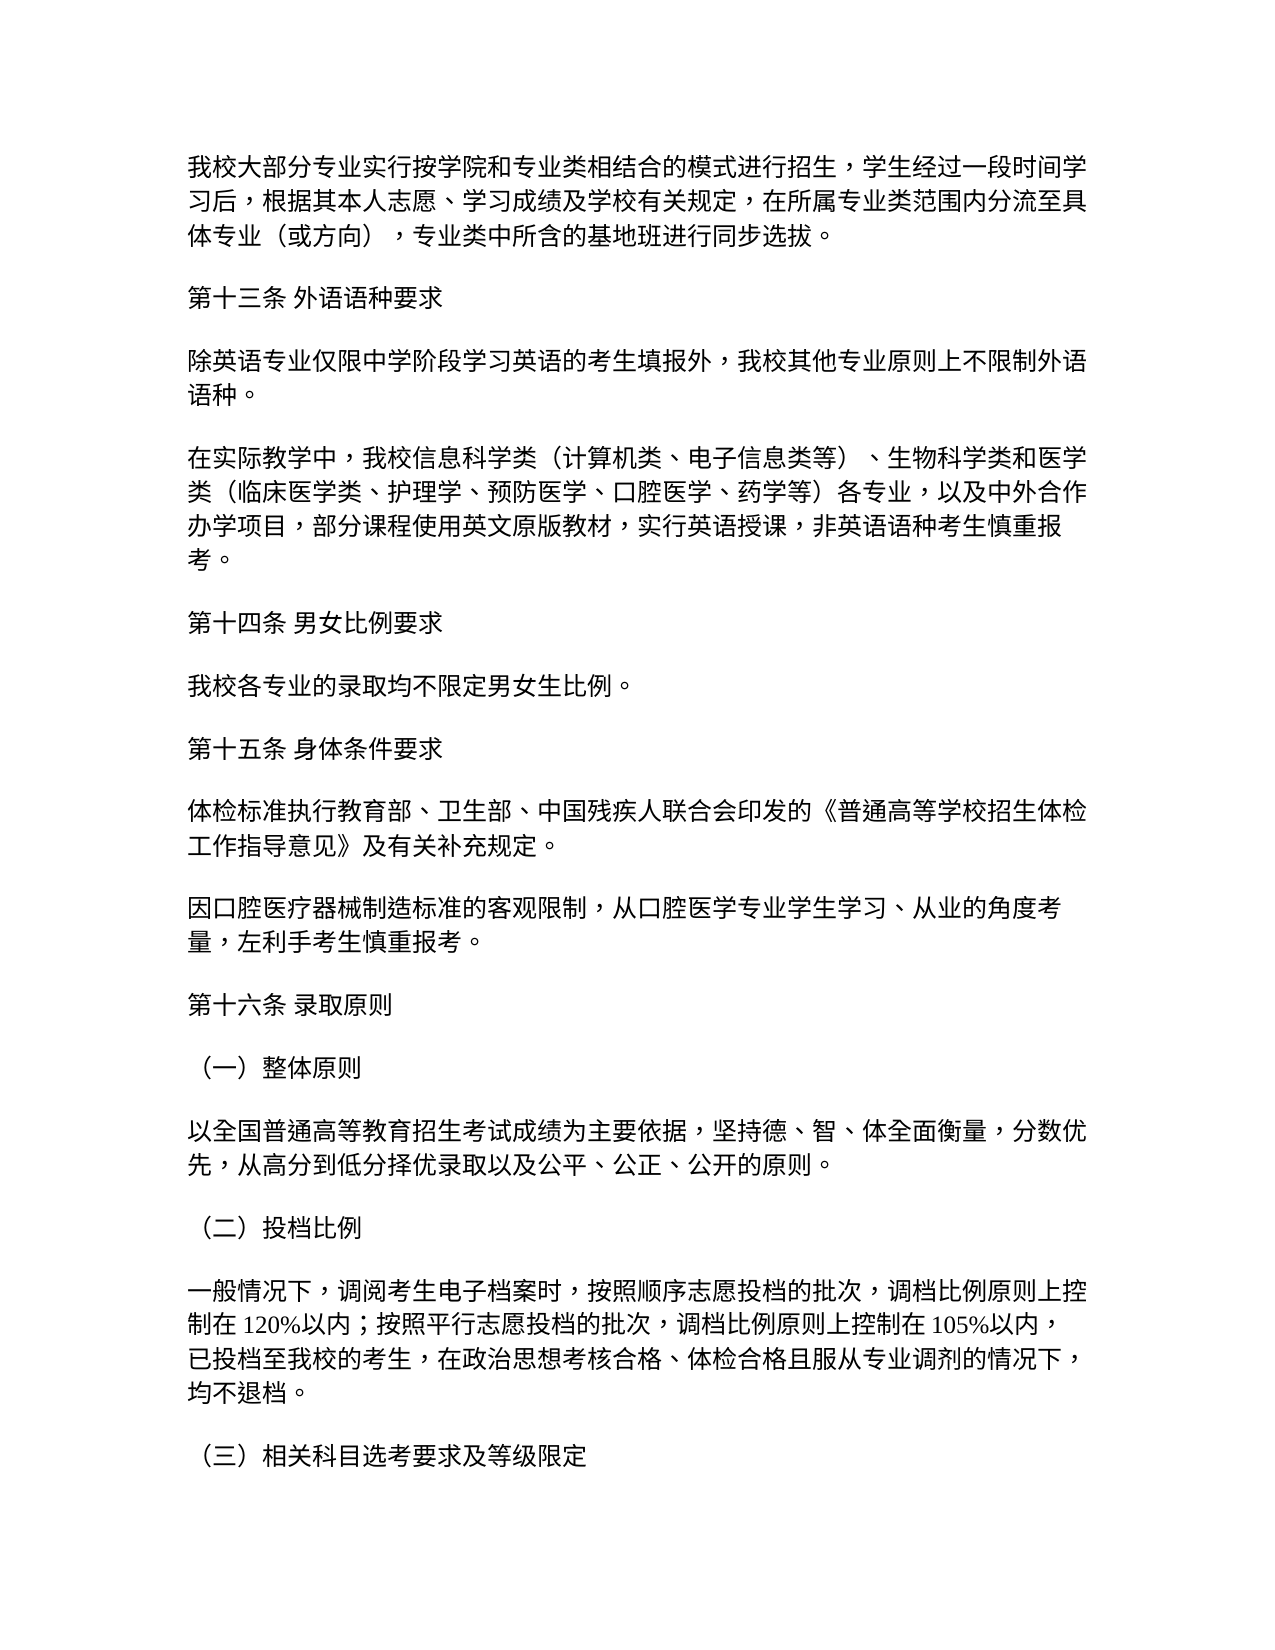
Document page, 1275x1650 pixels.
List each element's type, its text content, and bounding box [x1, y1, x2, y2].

text 一般情况下，调阅考生电子档案时，按照顺序志愿投档的批次，调档比例原则上控制在120%以内；按照平行志愿投档的批次，调档比例原则上控制在105%以内，已投档至我校的考生，在政治思想考核合格、体检合格且服从专业调剂的情况下，均不退档。 [187, 1273, 1087, 1409]
text 在实际教学中，我校信息科学类（计算机类、电子信息类等）、生物科学类和医学类（临床医学类、护理学、预防医学、口腔医学、药学等）各专业，以及中外合作办学项目，部分课程使用英文原版教材，实行英语授课，非英语语种考生慎重报考。 [187, 441, 1087, 577]
text 以全国普通高等教育招生考试成绩为主要依据，坚持德、智、体全面衡量，分数优先，从高分到低分择优录取以及公平、公正、公开的原则。 [187, 1113, 1087, 1182]
text （三）相关科目选考要求及等级限定 [187, 1438, 1087, 1472]
text 我校大部分专业实行按学院和专业类相结合的模式进行招生，学生经过一段时间学习后，根据其本人志愿、学习成绩及学校有关规定，在所属专业类范围内分流至具体专业（或方向），专业类中所含的基地班进行同步选拔。 [187, 150, 1087, 252]
text 第十四条 男女比例要求 [187, 606, 1087, 640]
text 除英语专业仅限中学阶段学习英语的考生填报外，我校其他专业原则上不限制外语语种。 [187, 344, 1087, 412]
text 第十五条 身体条件要求 [187, 731, 1087, 765]
text 我校各专业的录取均不限定男女生比例。 [187, 668, 1087, 702]
text （一）整体原则 [187, 1051, 1087, 1085]
text 因口腔医疗器械制造标准的客观限制，从口腔医学专业学生学习、从业的角度考量，左利手考生慎重报考。 [187, 891, 1087, 959]
text （二）投档比例 [187, 1210, 1087, 1244]
text 第十三条 外语语种要求 [187, 281, 1087, 315]
text 体检标准执行教育部、卫生部、中国残疾人联合会印发的《普通高等学校招生体检工作指导意见》及有关补充规定。 [187, 794, 1087, 862]
text 第十六条 录取原则 [187, 988, 1087, 1022]
